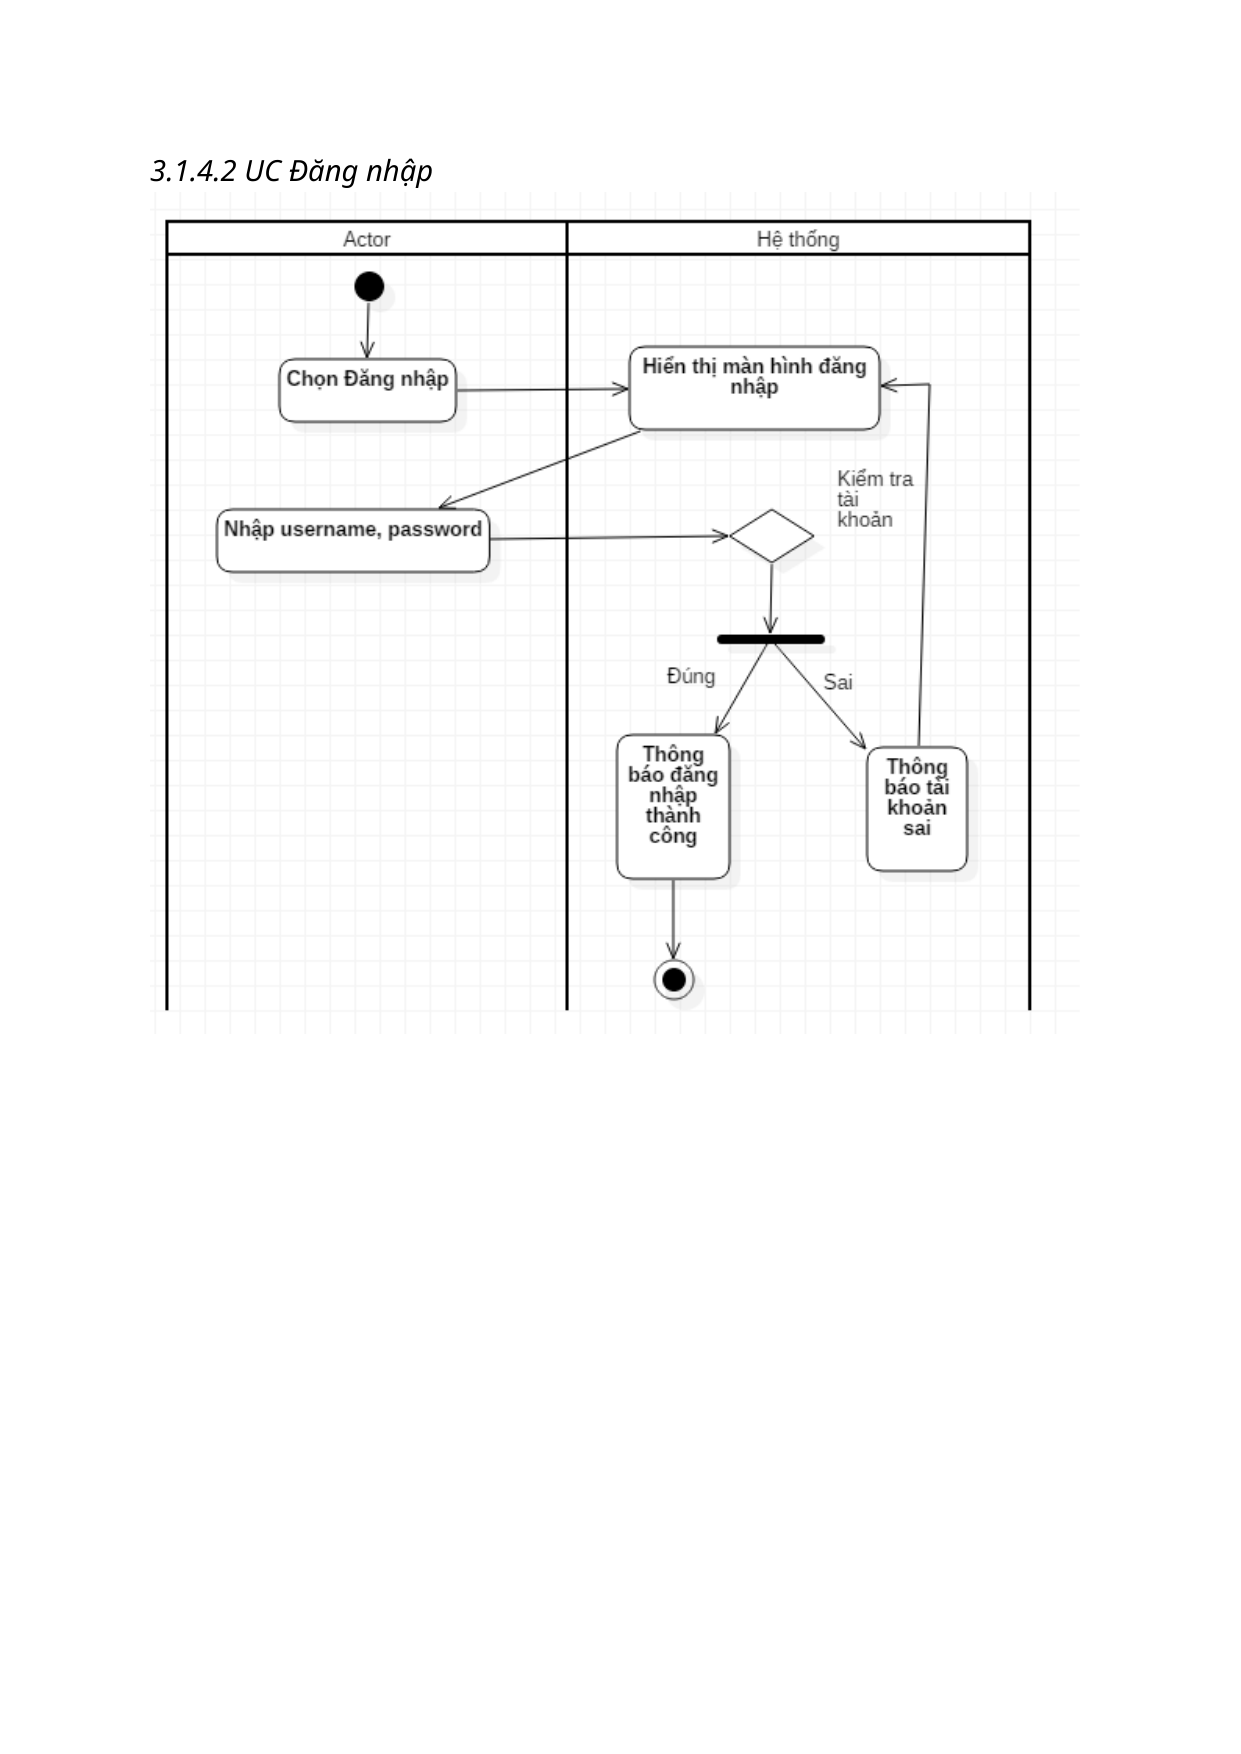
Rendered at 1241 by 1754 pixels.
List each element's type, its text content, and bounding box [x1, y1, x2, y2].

subtitle 3.1.4.2 UC Đăng nhập [150, 150, 1090, 190]
picture [150, 192, 1080, 1034]
